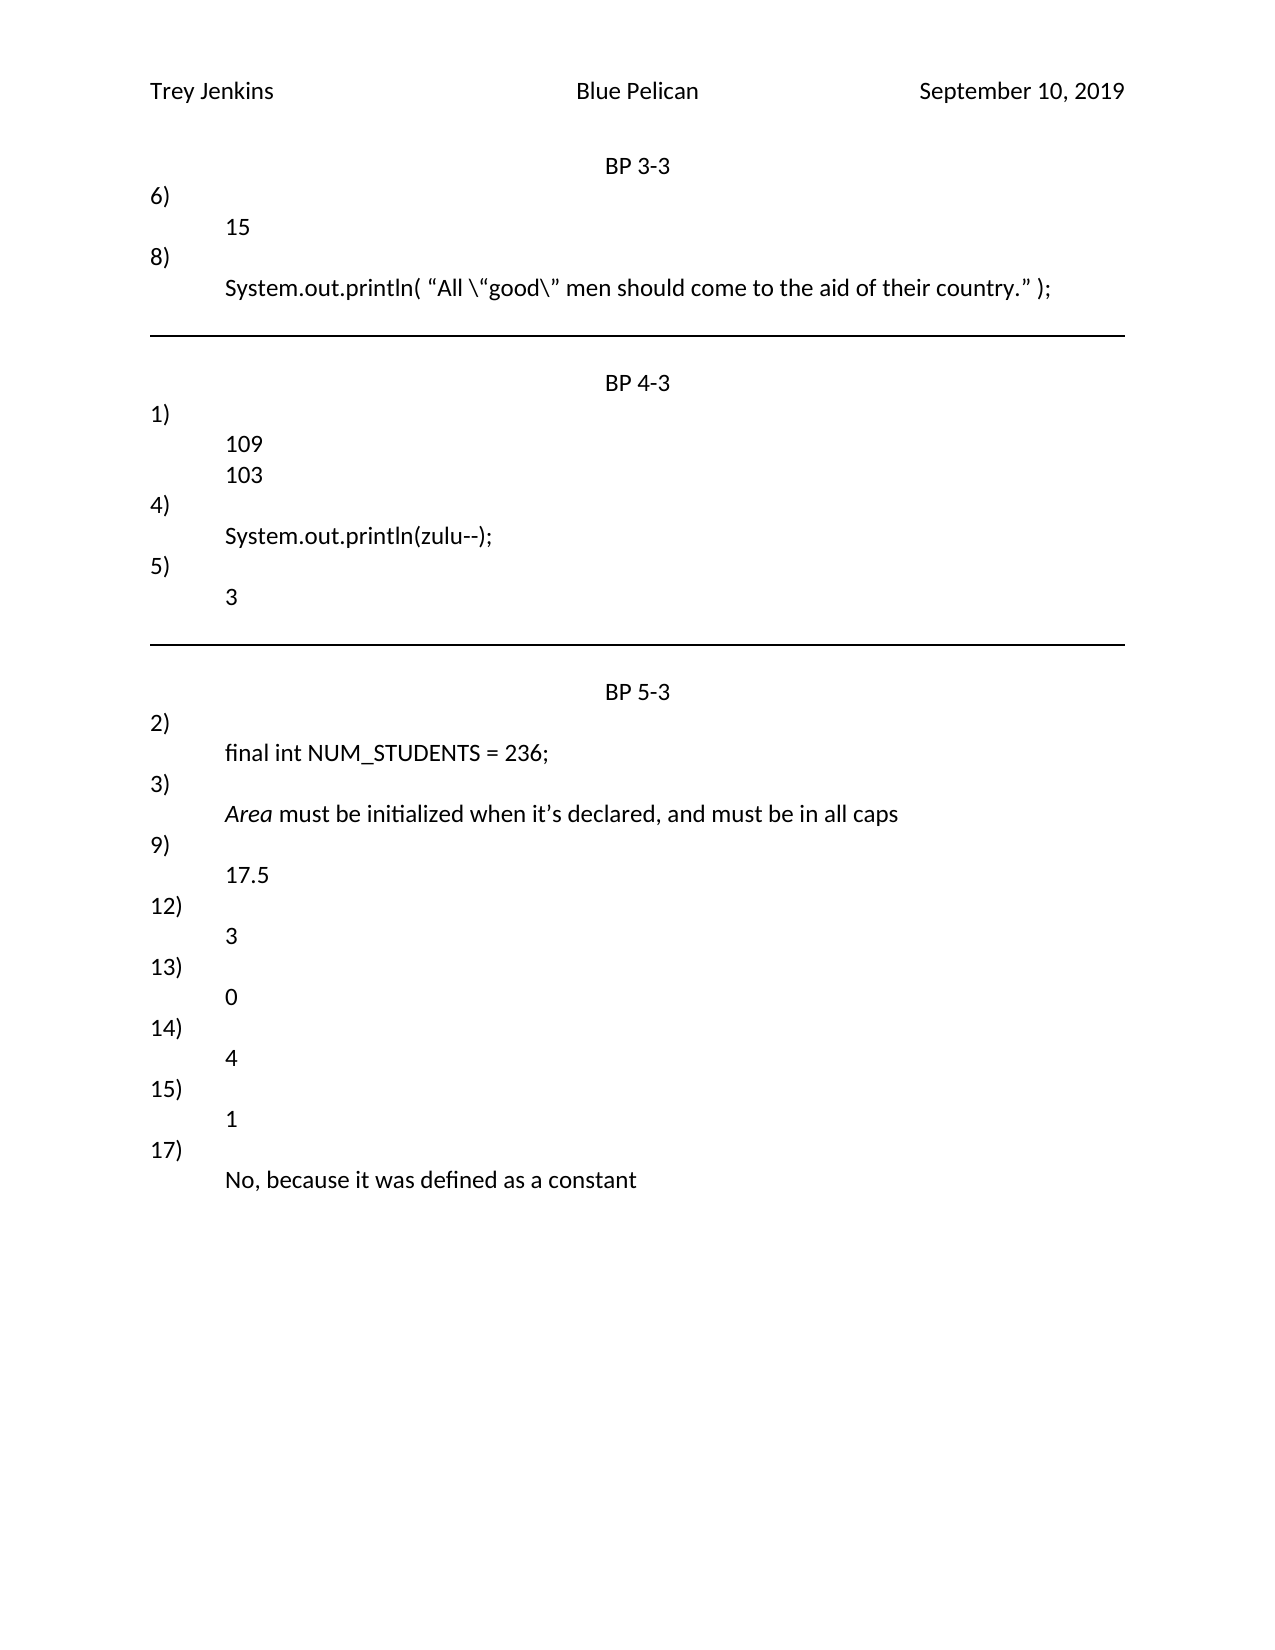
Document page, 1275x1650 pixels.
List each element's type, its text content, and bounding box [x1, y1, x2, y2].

text 13) [150, 951, 1125, 981]
text 0 [150, 981, 1125, 1012]
text 1 [150, 1103, 1125, 1134]
text 17) [150, 1134, 1125, 1164]
text BP 5-3 [150, 676, 1125, 707]
text 103 [150, 459, 1125, 489]
text 5) [150, 550, 1125, 581]
text final int NUM_STUDENTS = 236; [150, 737, 1125, 768]
text 9) [150, 829, 1125, 859]
text 1) [150, 398, 1125, 428]
text 3) [150, 768, 1125, 798]
text 109 [150, 428, 1125, 459]
text 15 [150, 211, 1125, 242]
text Area must be initialized when it’s declared, and must be in all caps [150, 798, 1125, 829]
text 17.5 [150, 859, 1125, 890]
text No, because it was defined as a constant [150, 1164, 1125, 1195]
text 14) [150, 1012, 1125, 1042]
text BP 3-3 [150, 150, 1125, 181]
text BP 4-3 [150, 367, 1125, 398]
text 12) [150, 890, 1125, 920]
text 2) [150, 707, 1125, 737]
text 4 [150, 1042, 1125, 1073]
text 3 [150, 581, 1125, 611]
text System.out.println(zulu--); [150, 520, 1125, 550]
text 3 [150, 920, 1125, 951]
text 8) [150, 242, 1125, 272]
text System.out.println( “All \“good\” men should come to the aid of their country.” ); [150, 272, 1125, 303]
text 6) [150, 181, 1125, 211]
text 4) [150, 489, 1125, 520]
text 15) [150, 1073, 1125, 1103]
